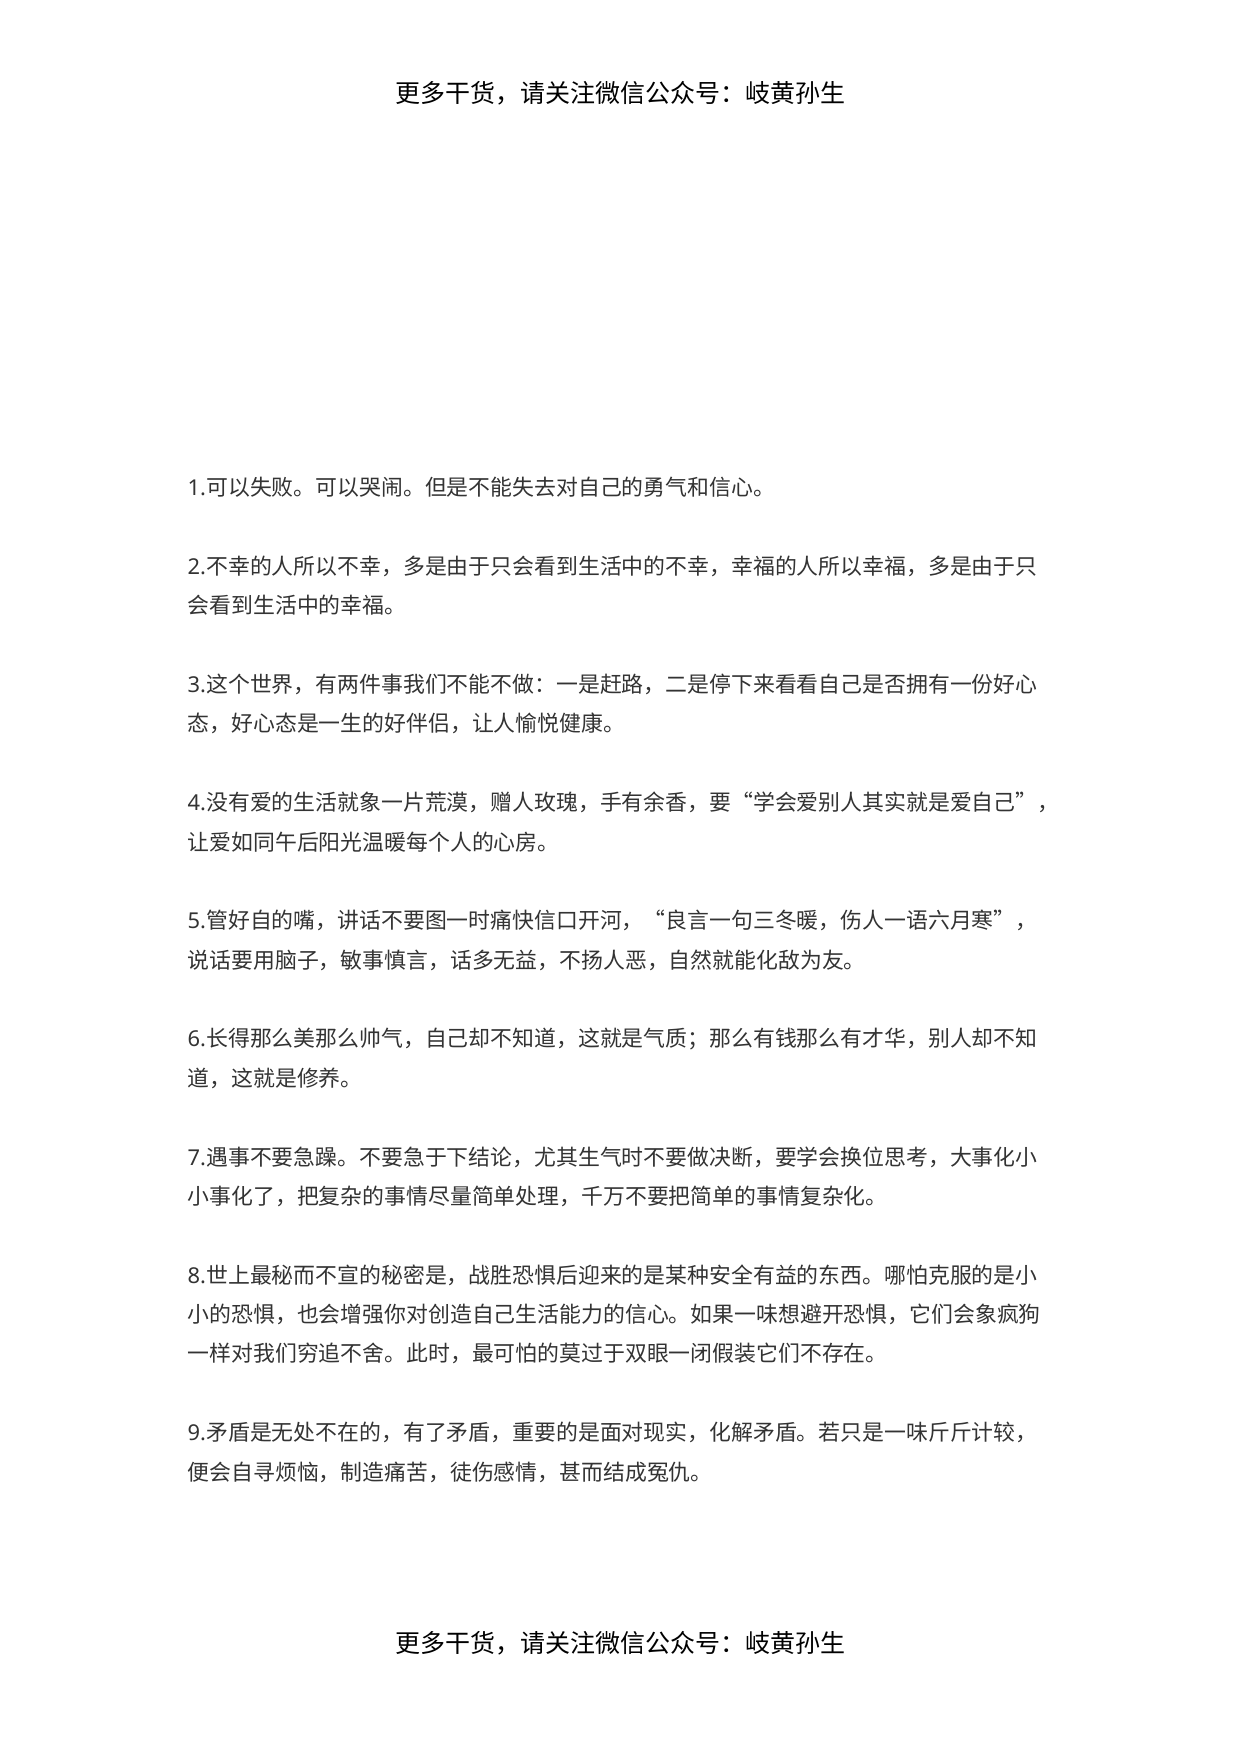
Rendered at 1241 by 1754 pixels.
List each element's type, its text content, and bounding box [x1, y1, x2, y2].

text 8.世上最秘而不宣的秘密是，战胜恐惧后迎来的是某种安全有益的东西。哪怕克服的是小小的恐惧，也会增强你对创造自己生活能力的信心。如果一味想避开恐惧，它们会象疯狗一样对我们穷追不舍。此时，最可怕的莫过于双眼一闭假装它们不存在。 [187, 1250, 1053, 1368]
text 5.管好自的嘴，讲话不要图一时痛快信口开河，“良言一句三冬暖，伤人一语六月寒”，说话要用脑子，敏事慎言，话多无益，不扬人恶，自然就能化敌为友。 [187, 896, 1053, 974]
text 2.不幸的人所以不幸，多是由于只会看到生活中的不幸，幸福的人所以幸福，多是由于只会看到生活中的幸福。 [187, 541, 1053, 620]
text 6.长得那么美那么帅气，自己却不知道，这就是气质；那么有钱那么有才华，别人却不知道，这就是修养。 [187, 1014, 1053, 1092]
text 7.遇事不要急躁。不要急于下结论，尤其生气时不要做决断，要学会换位思考，大事化小小事化了，把复杂的事情尽量简单处理，千万不要把简单的事情复杂化。 [187, 1132, 1053, 1211]
text 1.可以失败。可以哭闹。但是不能失去对自己的勇气和信心。 [187, 462, 1053, 502]
text 4.没有爱的生活就象一片荒漠，赠人玫瑰，手有余香，要“学会爱别人其实就是爱自己”，让爱如同午后阳光温暖每个人的心房。 [187, 777, 1053, 856]
text 9.矛盾是无处不在的，有了矛盾，重要的是面对现实，化解矛盾。若只是一味斤斤计较，便会自寻烦恼，制造痛苦，徒伤感情，甚而结成冤仇。 [187, 1407, 1053, 1486]
text 3.这个世界，有两件事我们不能不做：一是赶路，二是停下来看看自己是否拥有一份好心态，好心态是一生的好伴侣，让人愉悦健康。 [187, 659, 1053, 738]
